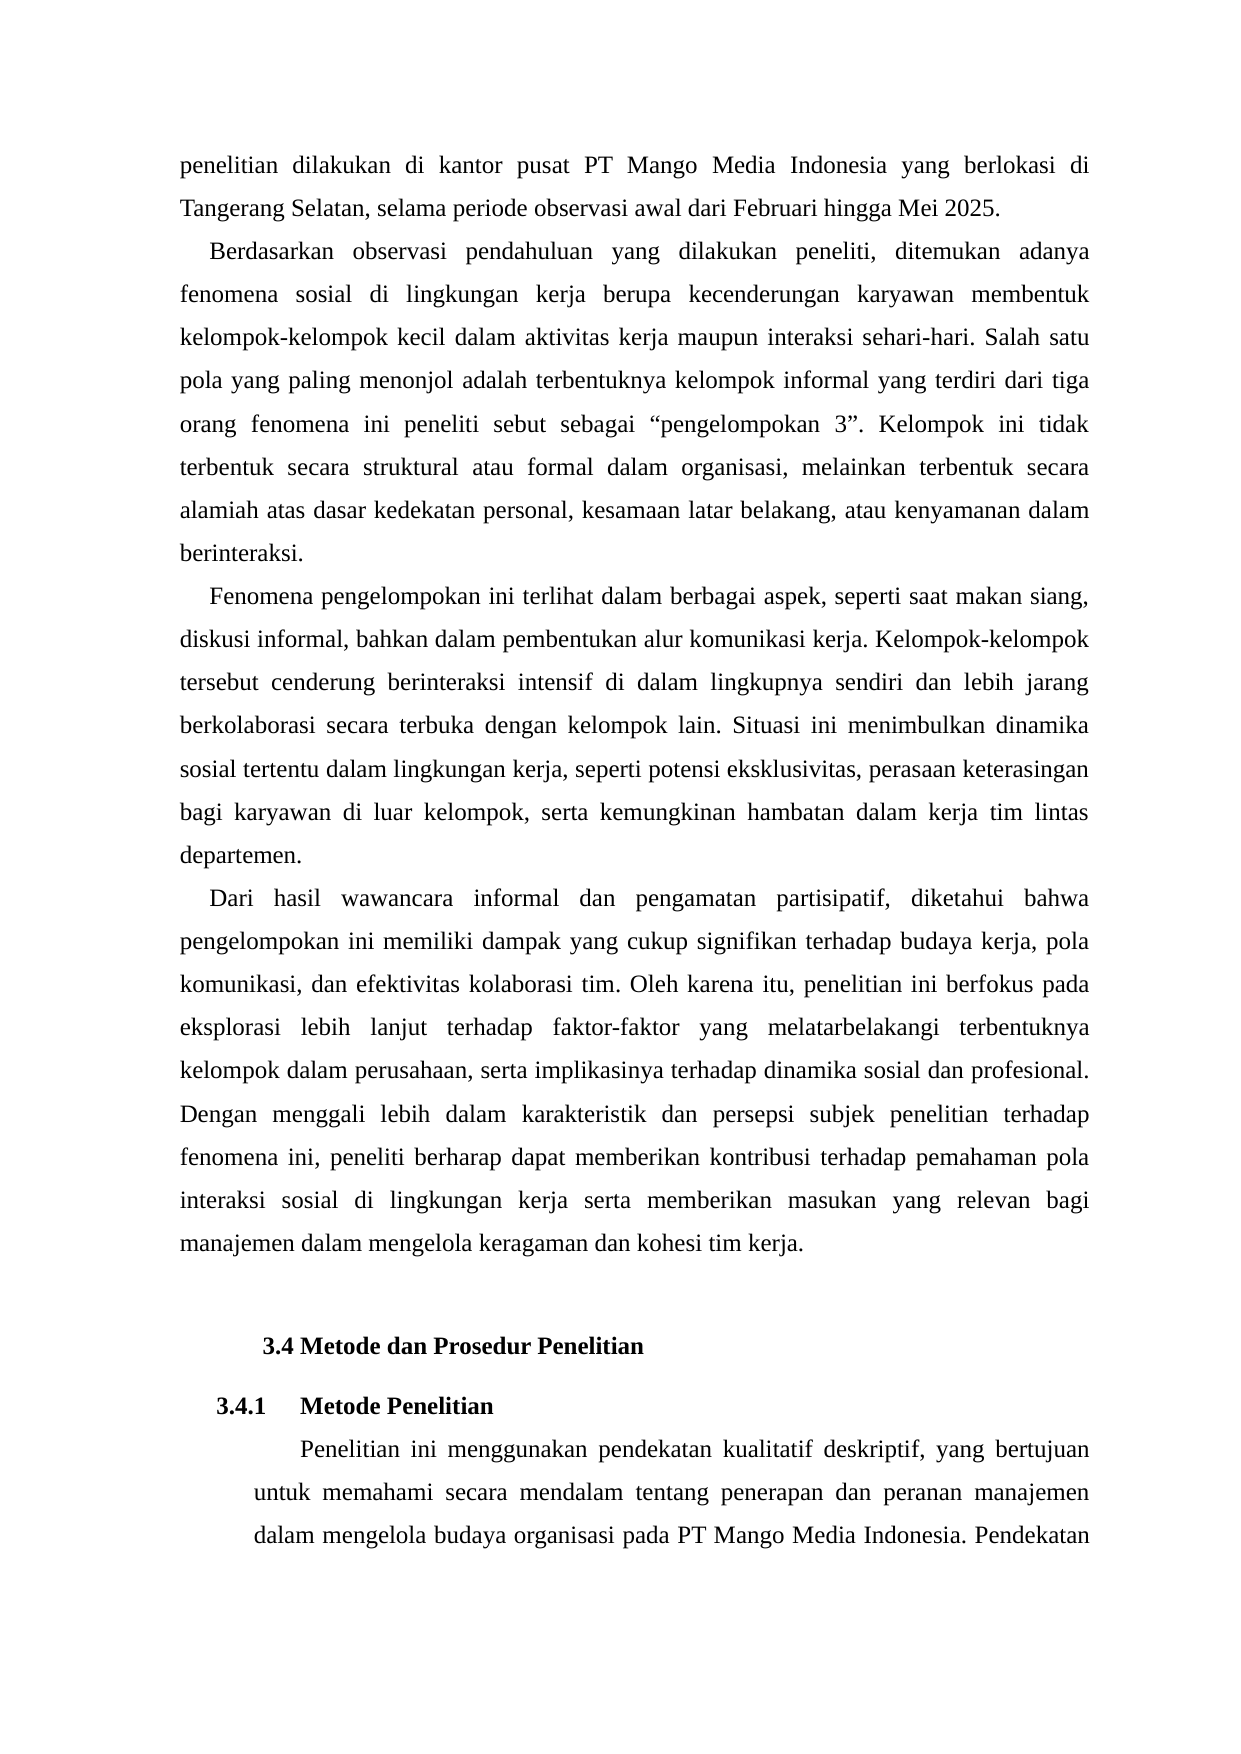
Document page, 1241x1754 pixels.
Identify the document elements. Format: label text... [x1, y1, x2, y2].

text 3.4 Metode dan Prosedur Penelitian [262, 1331, 1090, 1360]
list Dari hasil wawancara informal dan pengamatan partisipatif, diketahui bahwa pengelompokan ini memiliki dampak yang cukup signifikan terhadap budaya kerja, pola komunikasi, dan efektivitas kolaborasi tim. Oleh karena itu, penelitian ini berfokus pada eksplorasi lebih lanjut terhadap faktor-faktor yang melatarbelakangi terbentuknya kelompok dalam perusahaan, serta implikasinya terhadap dinamika sosial dan profesional. Dengan menggali lebih dalam karakteristik dan persepsi subjek penelitian terhadap fenomena ini, peneliti berharap dapat memberikan kontribusi terhadap pemahaman pola interaksi sosial di lingkungan kerja serta memberikan masukan yang relevan bagi manajemen dalam mengelola keragaman dan kohesi tim kerja. [179, 883, 1090, 1257]
list Fenomena pengelompokan ini terlihat dalam berbagai aspek, seperti saat makan siang, diskusi informal, bahkan dalam pembentukan alur komunikasi kerja. Kelompok-kelompok tersebut cenderung berinteraksi intensif di dalam lingkupnya sendiri dan lebih jarang berkolaborasi secara terbuka dengan kelompok lain. Situasi ini menimbulkan dinamika sosial tertentu dalam lingkungan kerja, seperti potensi eksklusivitas, perasaan keterasingan bagi karyawan di luar kelompok, serta kemungkinan hambatan dalam kerja tim lintas departemen. [179, 581, 1090, 869]
list Berdasarkan observasi pendahuluan yang dilakukan peneliti, ditemukan adanya fenomena sosial di lingkungan kerja berupa kecenderungan karyawan membentuk kelompok-kelompok kecil dalam aktivitas kerja maupun interaksi sehari-hari. Salah satu pola yang paling menonjol adalah terbentuknya kelompok informal yang terdiri dari tiga orang fenomena ini peneliti sebut sebagai “pengelompokan 3”. Kelompok ini tidak terbentuk secara struktural atau formal dalam organisasi, melainkan terbentuk secara alamiah atas dasar kedekatan personal, kesamaan latar belakang, atau kenyamanan dalam berinteraksi. [179, 236, 1090, 567]
list Metode Penelitian [216, 1391, 1090, 1419]
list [179, 150, 1090, 222]
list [253, 1434, 1090, 1549]
